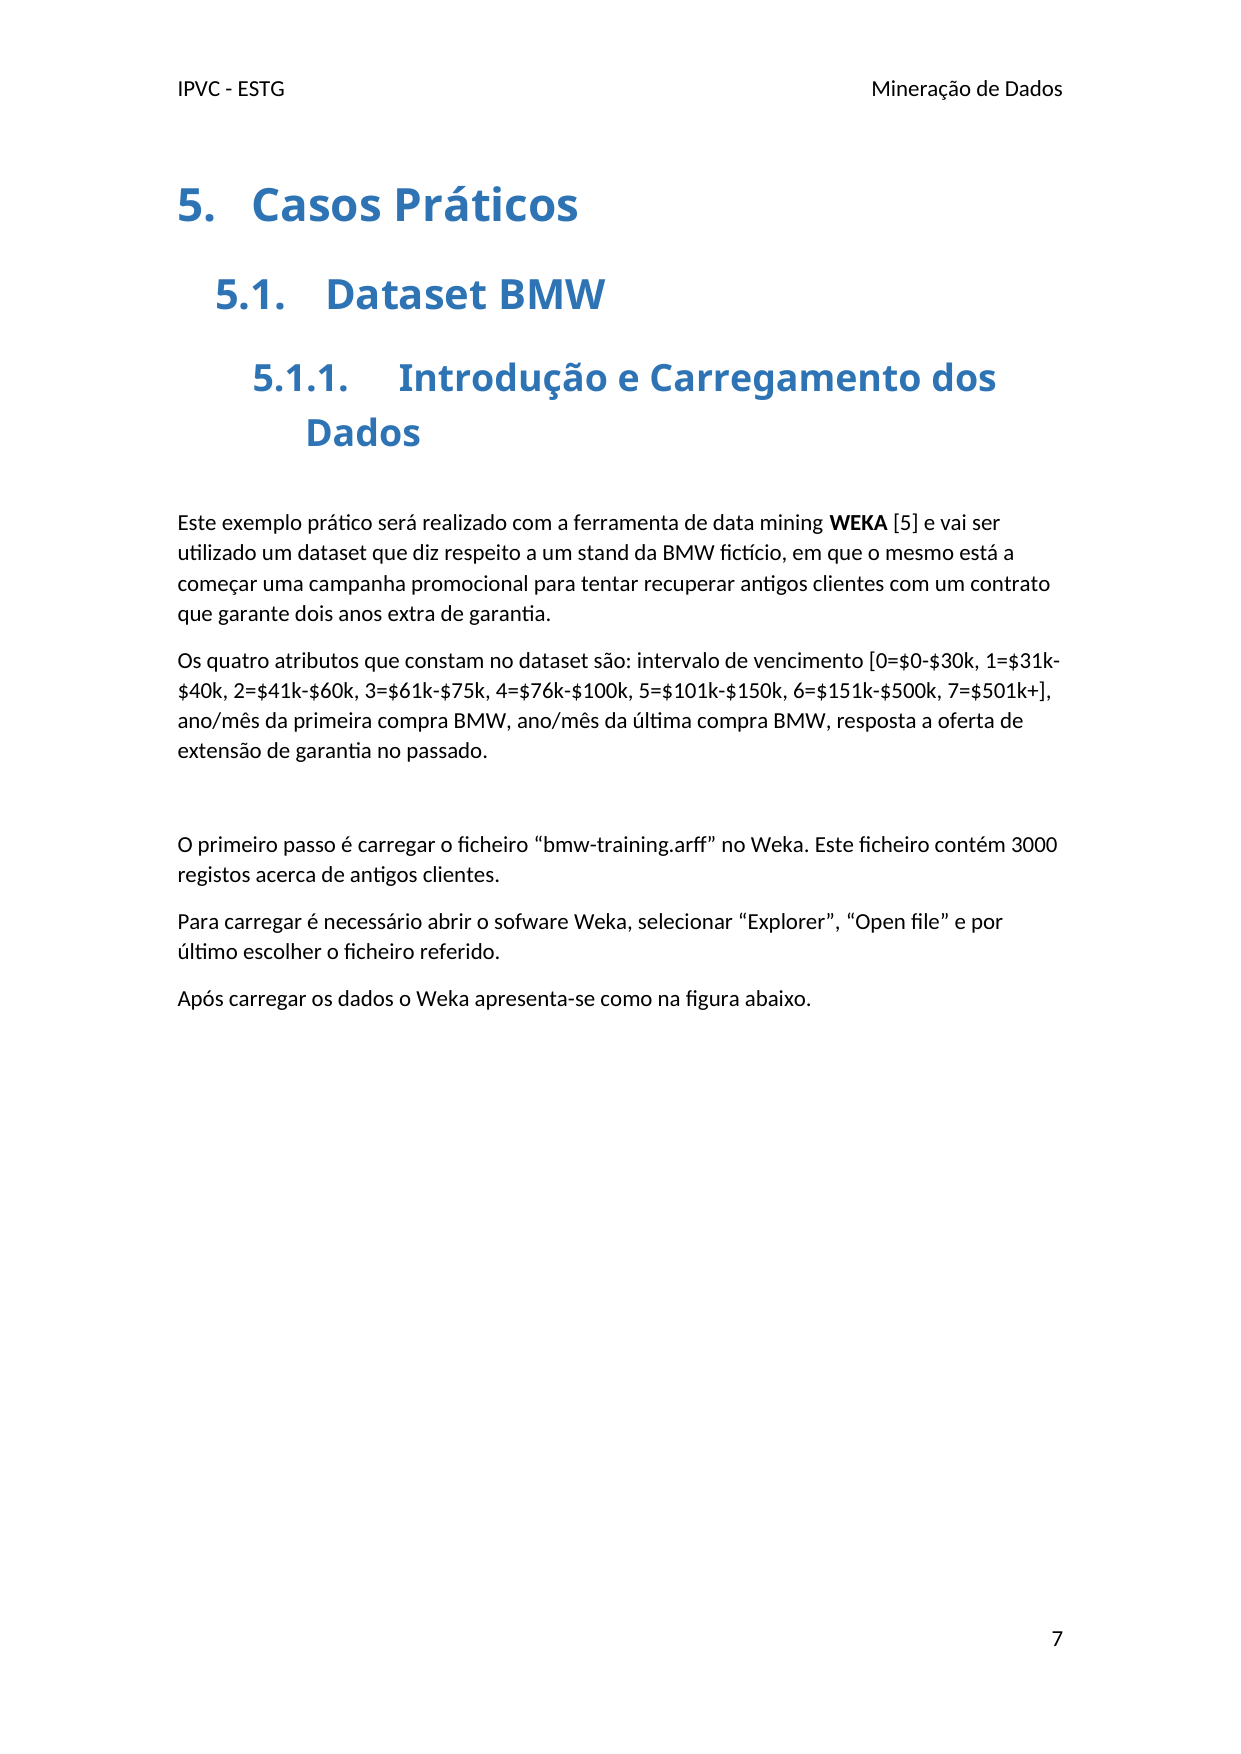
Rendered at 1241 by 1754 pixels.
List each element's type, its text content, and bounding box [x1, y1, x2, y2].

subtitle Casos Práticos [177, 173, 1063, 235]
subtitle Dataset BMW [215, 265, 1063, 322]
text Após carregar os dados o Weka apresenta-se como na figura abaixo. [177, 984, 1063, 1012]
subtitle Introdução e Carregamento dos Dados [252, 351, 1063, 457]
text Para carregar é necessário abrir o sofware Weka, selecionar “Explorer”, “Open file” e por último escolher o ficheiro referido. [177, 907, 1063, 965]
text Este exemplo prático será realizado com a ferramenta de data mining WEKA [5] e vai ser utilizado um dataset que diz respeito a um stand da BMW fictício, em que o mesmo está a começar uma campanha promocional para tentar recuperar antigos clientes com um contrato que garante dois anos extra de garantia. [177, 508, 1063, 627]
text Os quatro atributos que constam no dataset são: intervalo de vencimento [0=$0-$30k, 1=$31k-$40k, 2=$41k-$60k, 3=$61k-$75k, 4=$76k-$100k, 5=$101k-$150k, 6=$151k-$500k, 7=$501k+], ano/mês da primeira compra BMW, ano/mês da última compra BMW, resposta a oferta de extensão de garantia no passado. [177, 646, 1063, 764]
text O primeiro passo é carregar o ficheiro “bmw-training.arff” no Weka. Este ficheiro contém 3000 registos acerca de antigos clientes. [177, 830, 1063, 888]
